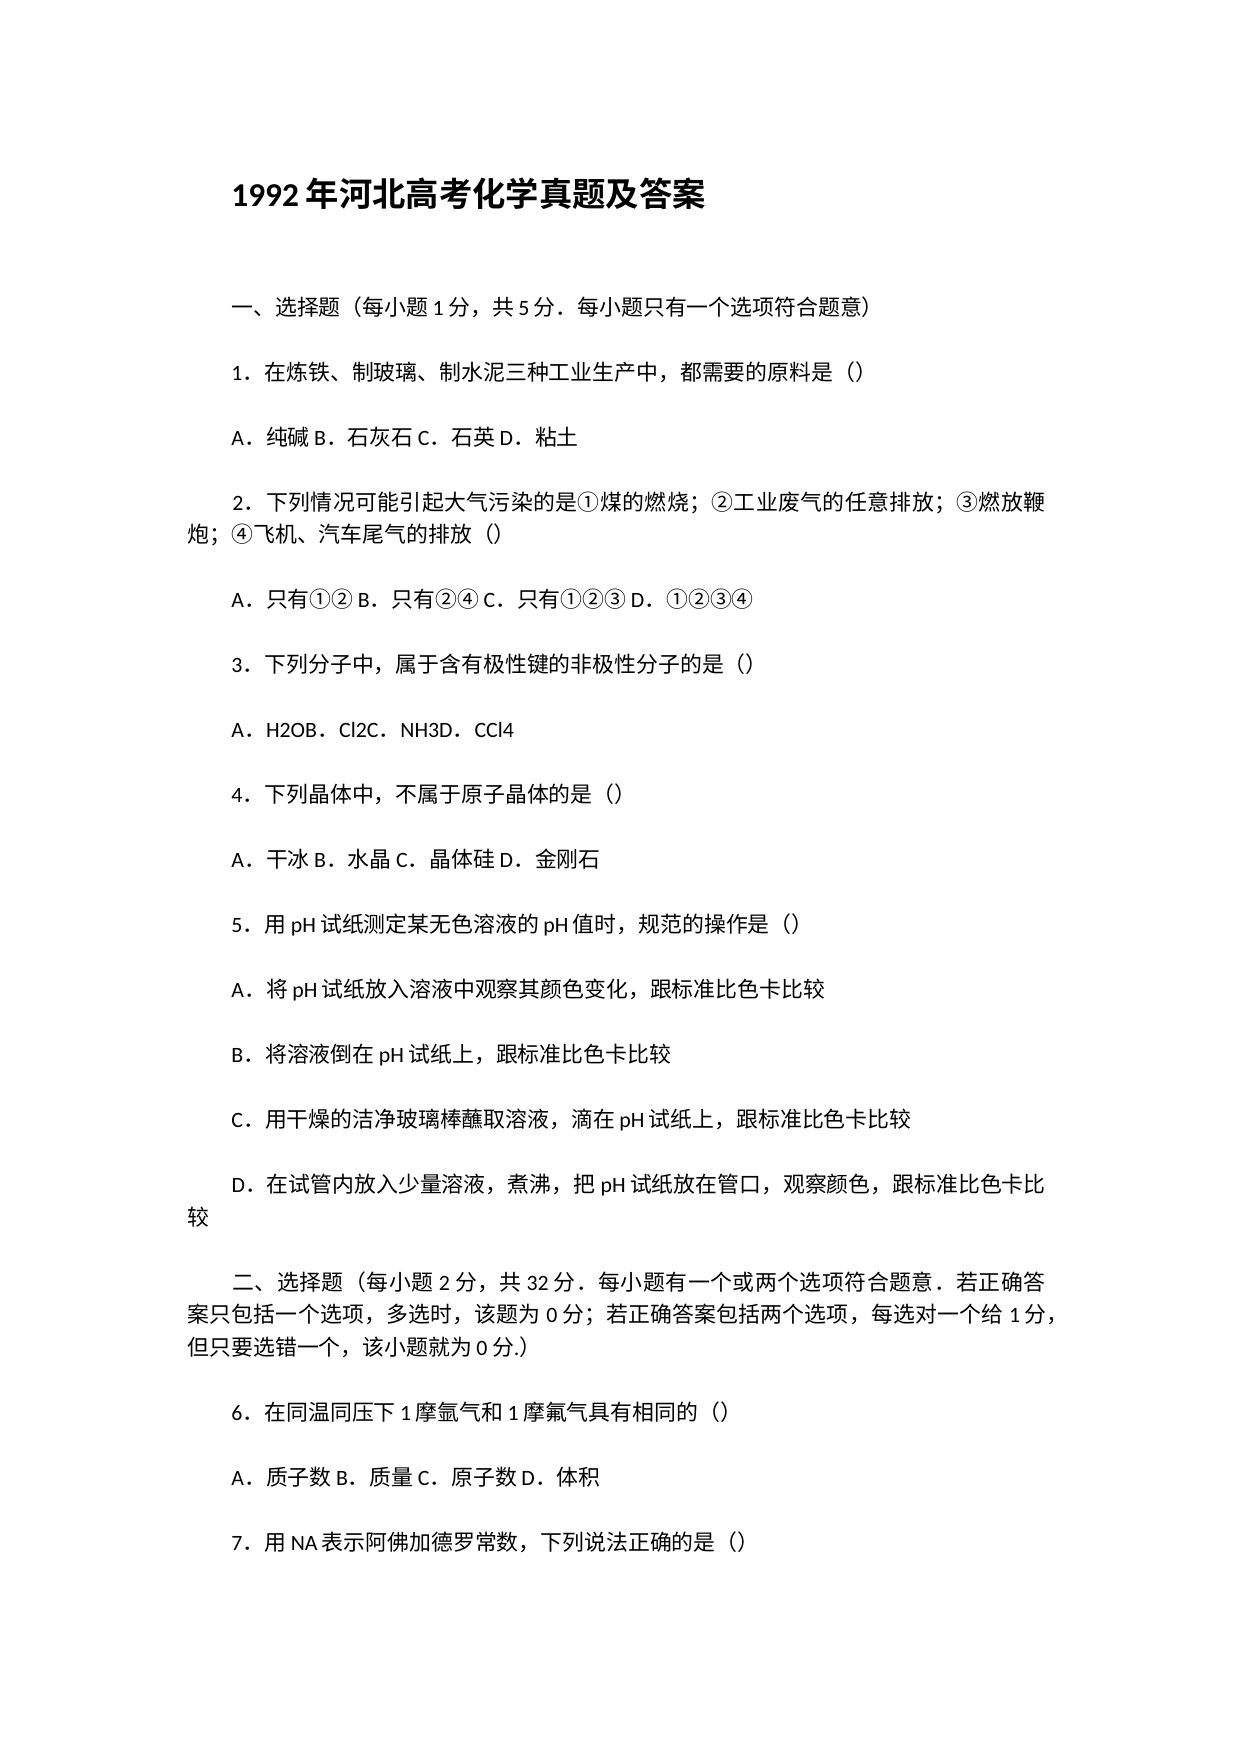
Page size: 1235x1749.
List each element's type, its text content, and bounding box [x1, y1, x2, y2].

text 1992年河北高考化学真题及答案 [187, 159, 1047, 224]
text 2．下列情况可能引起大气污染的是①煤的燃烧；②工业废气的任意排放；③燃放鞭炮；④飞机、汽车尾气的排放（） [187, 484, 1047, 549]
text A．干冰B．水晶C．晶体硅D．金刚石 [187, 842, 1047, 874]
text 1．在炼铁、制玻璃、制水泥三种工业生产中，都需要的原料是（） [187, 354, 1047, 387]
text A．H2OB．Cl2C．NH3D．CCl4 [187, 712, 1047, 744]
text 5．用pH试纸测定某无色溶液的pH值时，规范的操作是（） [187, 907, 1047, 939]
text A．将pH试纸放入溶液中观察其颜色变化，跟标准比色卡比较 [187, 972, 1047, 1004]
text D．在试管内放入少量溶液，煮沸，把pH试纸放在管口，观察颜色，跟标准比色卡比较 [187, 1167, 1047, 1232]
text C．用干燥的洁净玻璃棒蘸取溶液，滴在pH试纸上，跟标准比色卡比较 [187, 1102, 1047, 1134]
text 一、选择题（每小题1分，共5分．每小题只有一个选项符合题意） [187, 289, 1047, 322]
text 4．下列晶体中，不属于原子晶体的是（） [187, 777, 1047, 809]
text A．质子数B．质量C．原子数D．体积 [187, 1459, 1047, 1492]
text A．只有①②B．只有②④C．只有①②③D．①②③④ [187, 582, 1047, 614]
text 二、选择题（每小题2分，共32分．每小题有一个或两个选项符合题意．若正确答案只包括一个选项，多选时，该题为0分；若正确答案包括两个选项，每选对一个给1分，但只要选错一个，该小题就为0分.） [187, 1264, 1047, 1362]
text 7．用NA表示阿佛加德罗常数，下列说法正确的是（） [187, 1524, 1047, 1557]
text B．将溶液倒在pH试纸上，跟标准比色卡比较 [187, 1037, 1047, 1069]
text A．纯碱B．石灰石C．石英D．粘土 [187, 419, 1047, 452]
text 6．在同温同压下1摩氩气和1摩氟气具有相同的（） [187, 1394, 1047, 1427]
text 3．下列分子中，属于含有极性键的非极性分子的是（） [187, 647, 1047, 679]
